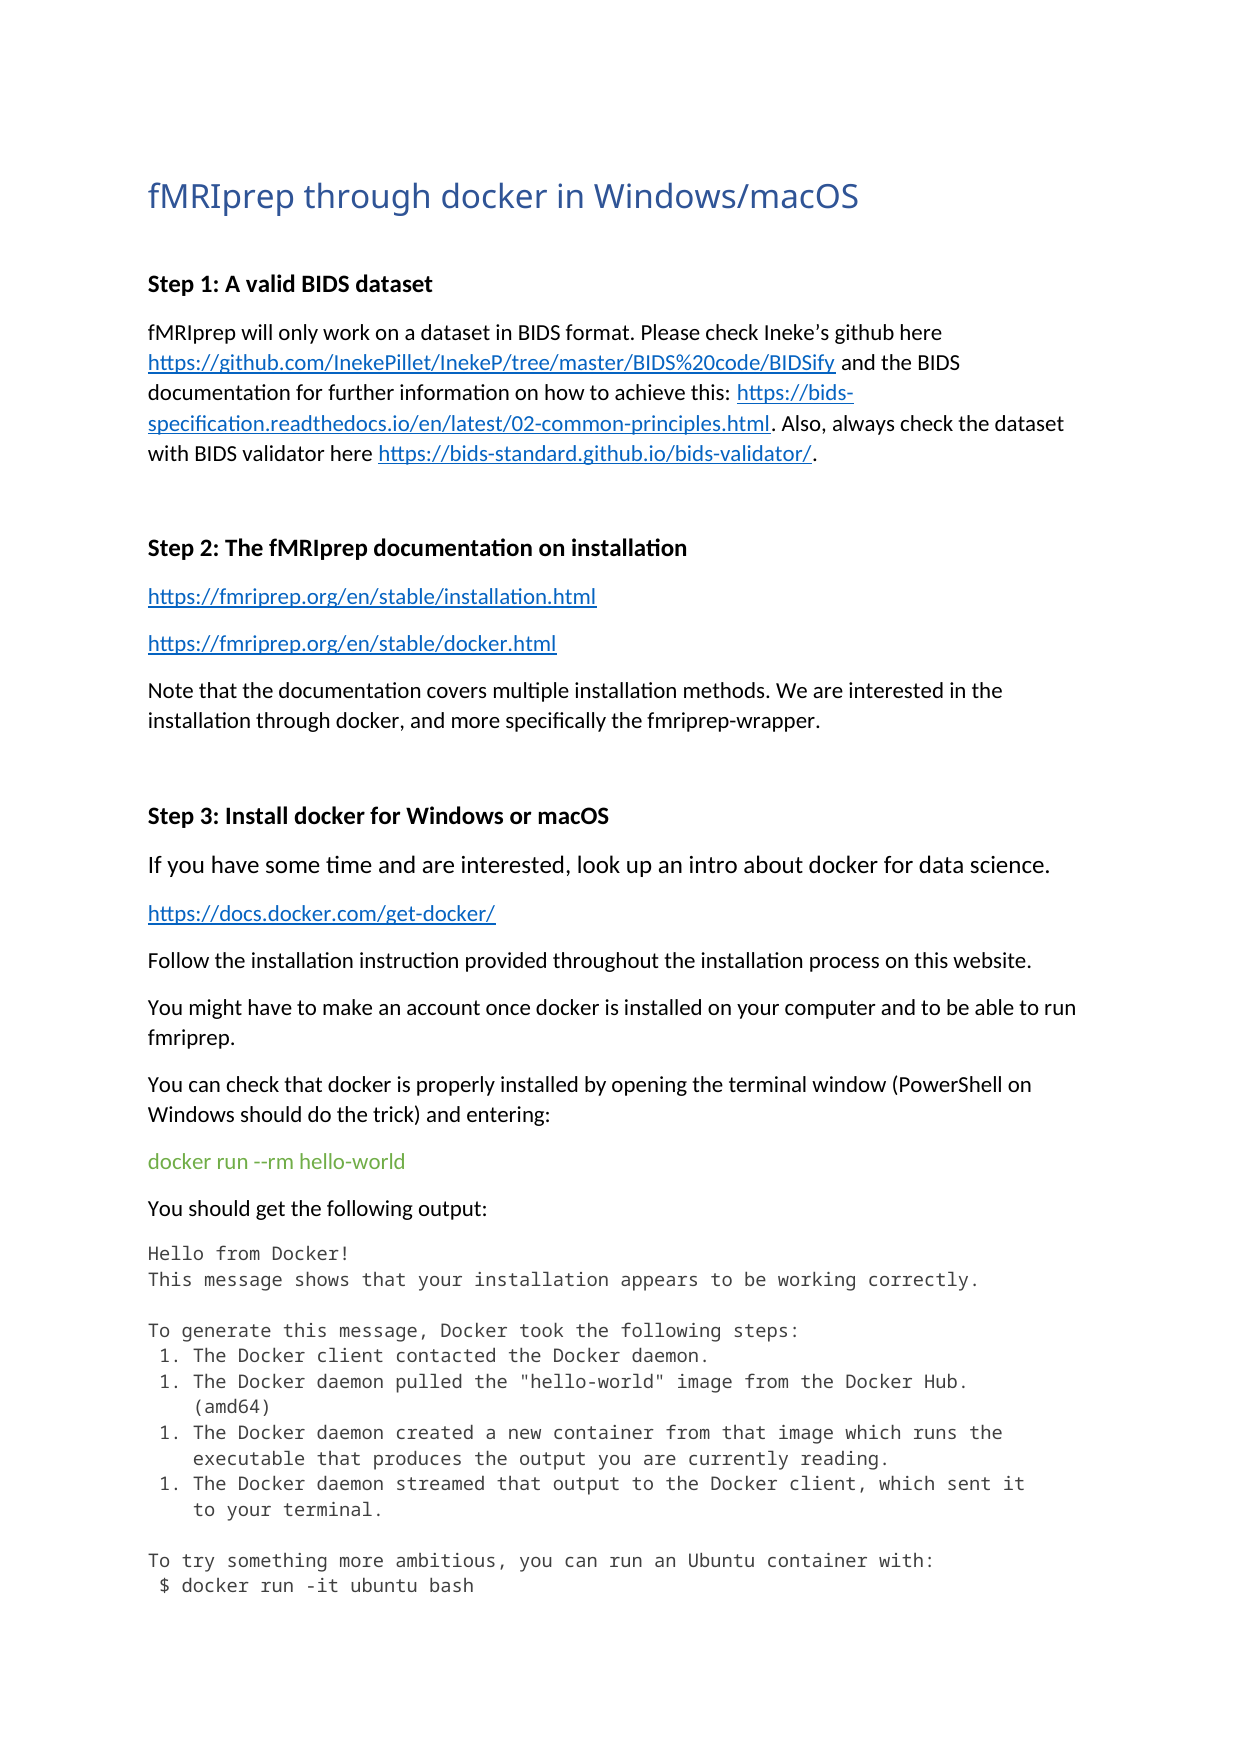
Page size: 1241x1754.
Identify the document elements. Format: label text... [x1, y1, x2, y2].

text fMRIprep will only work on a dataset in BIDS format. Please check Ineke’s github here https://github.com/InekePillet/InekeP/tree/master/BIDS%20code/BIDSify and the BIDS documentation for further information on how to achieve this: https://bids-specification.readthedocs.io/en/latest/02-common-principles.html. Also, always check the dataset with BIDS validator here https://bids-standard.github.io/bids-validator/. [148, 318, 1093, 467]
text https://fmriprep.org/en/stable/docker.html [148, 629, 1093, 657]
text docker run --rm hello-world [148, 1147, 1093, 1175]
text You might have to make an account once docker is installed on your computer and to be able to run fmriprep. [148, 993, 1093, 1051]
text to your terminal. [148, 1496, 1093, 1521]
text executable that produces the output you are currently reading. [148, 1445, 1093, 1470]
text You should get the following output: [148, 1194, 1093, 1222]
text Step 1: A valid BIDS dataset [148, 268, 1093, 299]
text If you have some time and are interested, look up an intro about docker for data science. [148, 849, 1093, 880]
text 1. The Docker daemon created a new container from that image which runs the [148, 1419, 1093, 1445]
text 1. The Docker daemon streamed that output to the Docker client, which sent it [148, 1470, 1093, 1496]
subtitle fMRIprep through docker in Windows/macOS [148, 173, 1093, 218]
text You can check that docker is properly installed by opening the terminal window (PowerShell on Windows should do the trick) and entering: [148, 1070, 1093, 1128]
text 1. The Docker daemon pulled the "hello-world" image from the Docker Hub. [148, 1368, 1093, 1394]
text $ docker run -it ubuntu bash [148, 1572, 1093, 1598]
text Hello from Docker! [148, 1241, 1093, 1266]
text Step 2: The fMRIprep documentation on installation [148, 533, 1093, 563]
text To generate this message, Docker took the following steps: [148, 1317, 1093, 1343]
text 1. The Docker client contacted the Docker daemon. [148, 1343, 1093, 1368]
text This message shows that your installation appears to be working correctly. [148, 1266, 1093, 1292]
text https://docs.docker.com/get-docker/ [148, 899, 1093, 927]
text Step 3: Install docker for Windows or macOS [148, 800, 1093, 830]
text To try something more ambitious, you can run an Ubuntu container with: [148, 1547, 1093, 1572]
text (amd64) [148, 1394, 1093, 1419]
text Follow the installation instruction provided throughout the installation process on this website. [148, 946, 1093, 974]
text https://fmriprep.org/en/stable/installation.html [148, 582, 1093, 610]
text Note that the documentation covers multiple installation methods. We are interested in the installation through docker, and more specifically the fmriprep-wrapper. [148, 676, 1093, 734]
